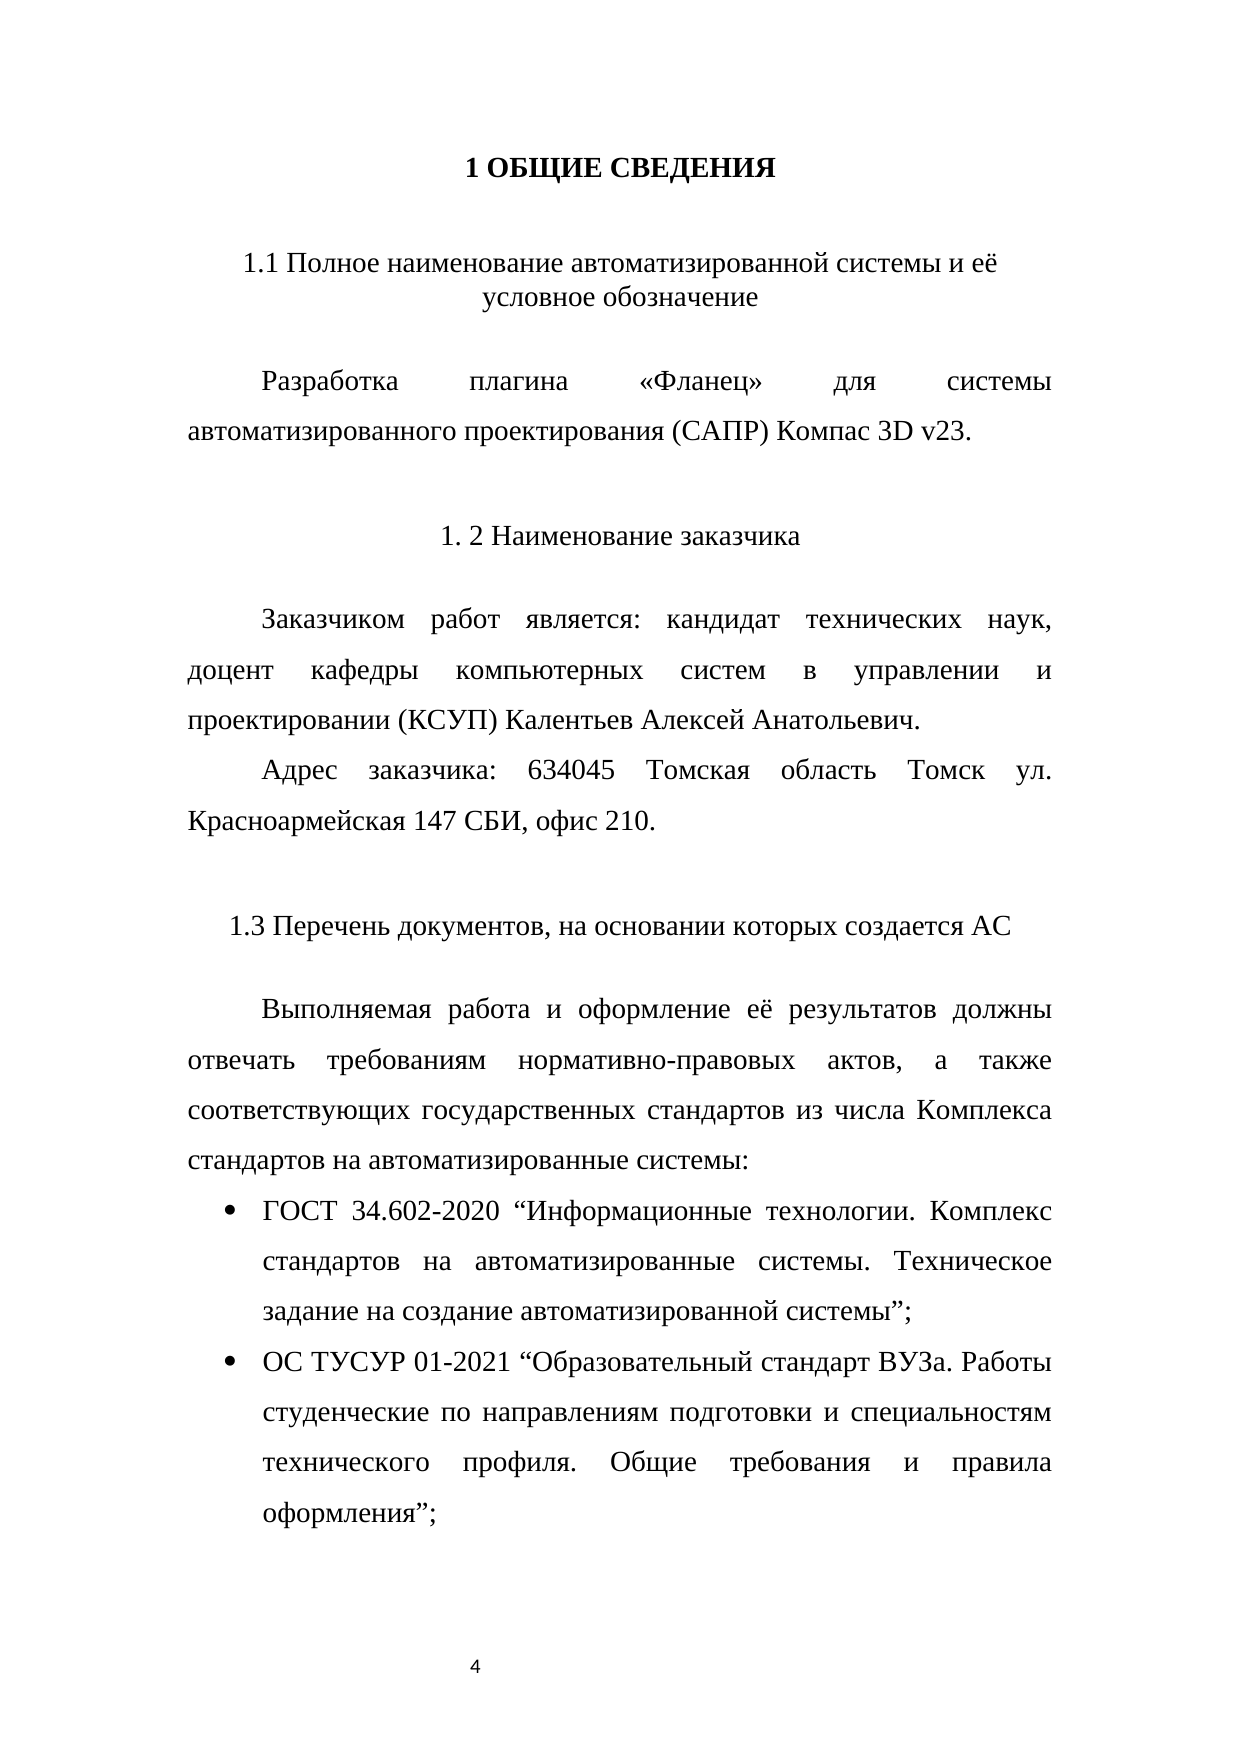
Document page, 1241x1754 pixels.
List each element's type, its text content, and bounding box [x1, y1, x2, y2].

subtitle 1 ОБЩИЕ СВЕДЕНИЯ [187, 150, 1053, 183]
subtitle 1. 2 Наименование заказчика [187, 518, 1053, 551]
subtitle 1.1 Полное наименование автоматизированной системы и её условное обозначение [187, 245, 1053, 312]
text Выполняемая работа и оформление её результатов должны отвечать требованиям нормативно-правовых актов, а также соответствующих государственных стандартов из числа Комплекса стандартов на автоматизированные системы: [187, 991, 1053, 1176]
text Заказчиком работ является: кандидат технических наук, доцент кафедры компьютерных систем в управлении и проектировании (КСУП) Калентьев Алексей Анатольевич. [187, 602, 1053, 736]
subtitle 1.3 Перечень документов, на основании которых создается АС [187, 908, 1053, 941]
text Адрес заказчика: 634045 Томская область Томск ул. Красноармейская 147 СБИ, офис 210. [187, 752, 1053, 836]
text Разработка плагина «Фланец» для системы автоматизированного проектирования (САПР) Компас 3D v23. [187, 363, 1053, 446]
list ГОСТ 34.602-2020 “Информационные технологии. Комплекс стандартов на автоматизированные системы. Техническое задание на создание автоматизированной системы”; [225, 1193, 1053, 1327]
list ОС ТУСУР 01-2021 “Образовательный стандарт ВУЗа. Работы студенческие по направлениям подготовки и специальностям технического профиля. Общие требования и правила оформления”; [225, 1344, 1053, 1528]
